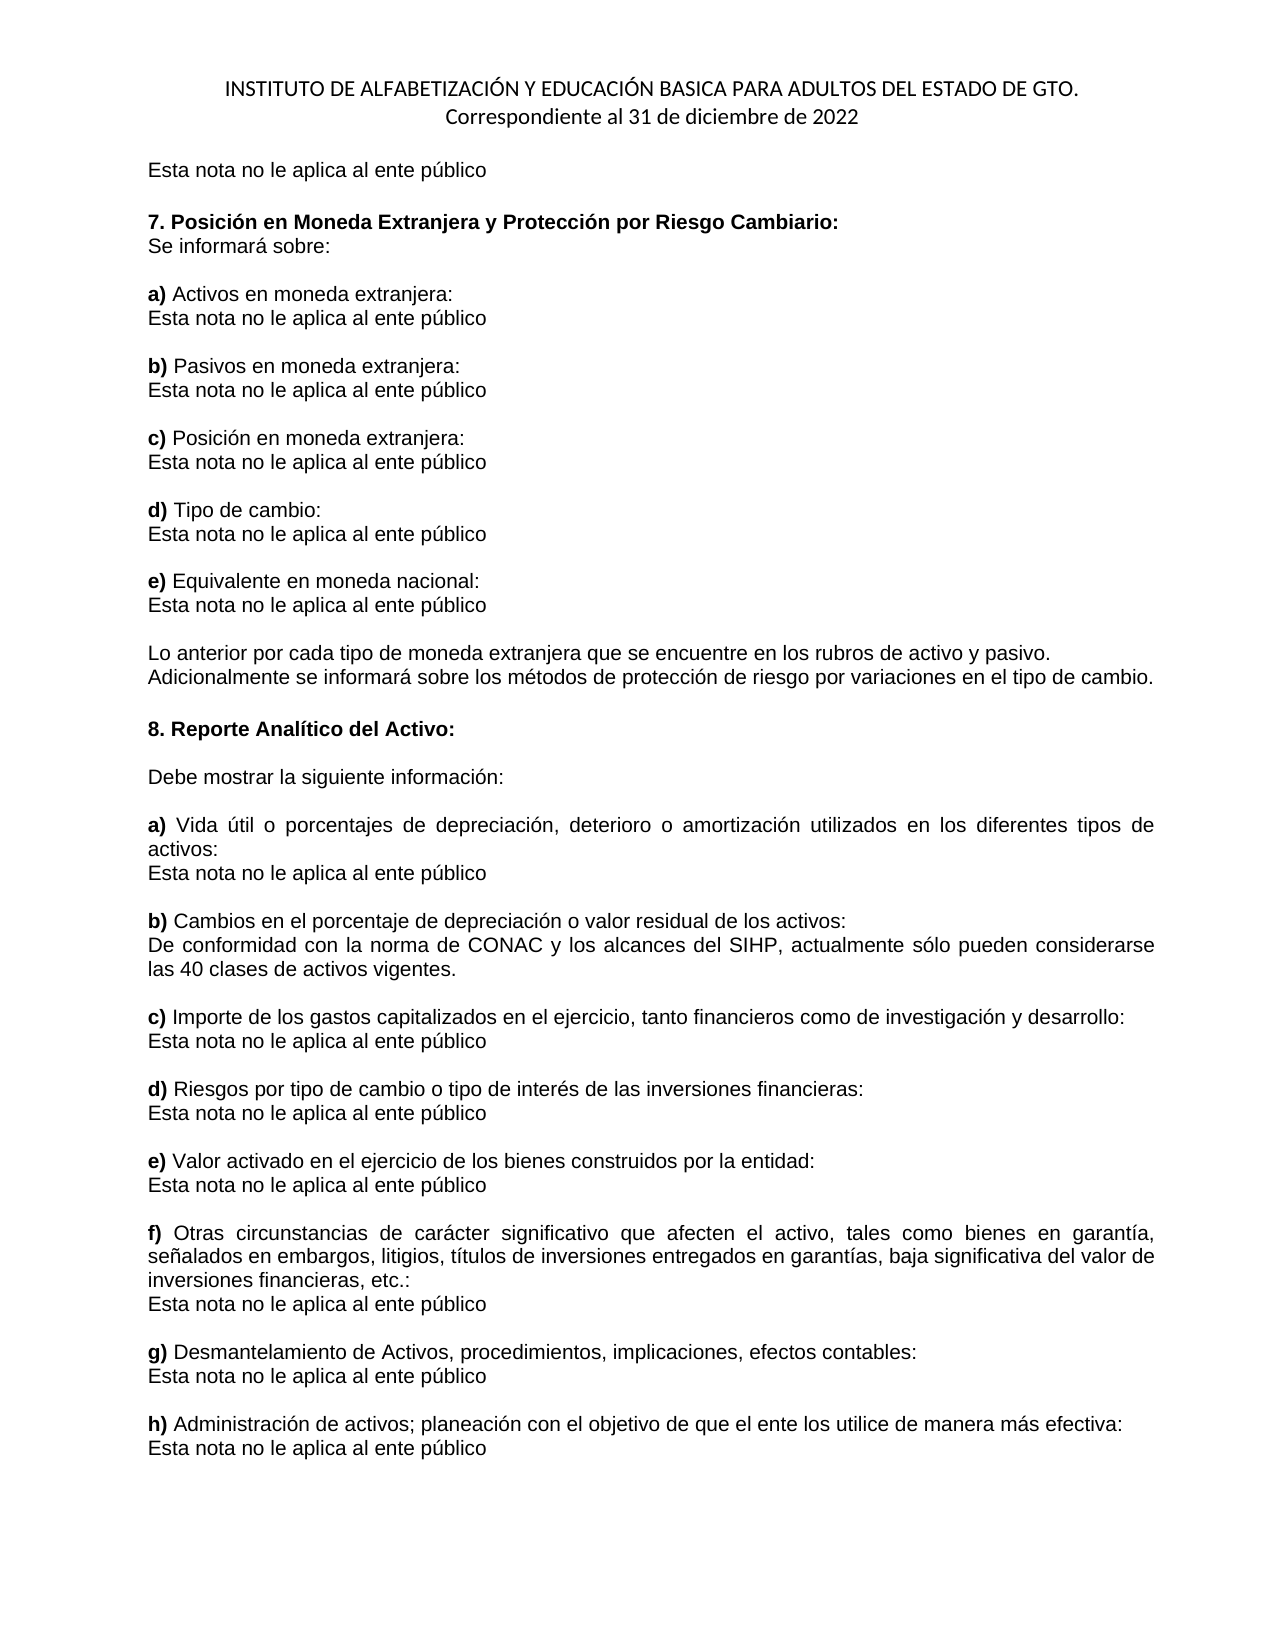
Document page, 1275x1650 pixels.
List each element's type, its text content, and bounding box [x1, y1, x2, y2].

text De conformidad con la norma de CONAC y los alcances del SIHP, actualmente sólo pueden considerarse las 40 clases de activos vigentes. [148, 933, 1157, 981]
text Esta nota no le aplica al ente público [148, 1436, 1157, 1460]
text Esta nota no le aplica al ente público [148, 306, 1157, 330]
text Esta nota no le aplica al ente público [148, 1364, 1157, 1388]
text e) Valor activado en el ejercicio de los bienes construidos por la entidad: [148, 1148, 1157, 1172]
text Esta nota no le aplica al ente público [148, 861, 1157, 885]
text Se informará sobre: [148, 234, 1157, 258]
text Esta nota no le aplica al ente público [148, 1172, 1157, 1196]
text d) Tipo de cambio: [148, 497, 1157, 521]
subtitle 8. Reporte Analítico del Activo: [148, 717, 1157, 741]
text h) Administración de activos; planeación con el objetivo de que el ente los utilice de manera más efectiva: [148, 1412, 1157, 1436]
text Esta nota no le aplica al ente público [148, 1292, 1157, 1316]
text Esta nota no le aplica al ente público [148, 1029, 1157, 1053]
text a) Vida útil o porcentajes de depreciación, deterioro o amortización utilizados en los diferentes tipos de activos: [148, 813, 1157, 861]
text Esta nota no le aplica al ente público [148, 521, 1157, 545]
text e) Equivalente en moneda nacional: [148, 569, 1157, 593]
text Debe mostrar la siguiente información: [148, 765, 1157, 789]
text d) Riesgos por tipo de cambio o tipo de interés de las inversiones financieras: [148, 1077, 1157, 1101]
text g) Desmantelamiento de Activos, procedimientos, implicaciones, efectos contables: [148, 1340, 1157, 1364]
text c) Posición en moneda extranjera: [148, 426, 1157, 449]
text Lo anterior por cada tipo de moneda extranjera que se encuentre en los rubros de activo y pasivo. [148, 641, 1157, 665]
text a) Activos en moneda extranjera: [148, 282, 1157, 306]
text b) Cambios en el porcentaje de depreciación o valor residual de los activos: [148, 909, 1157, 933]
text f) Otras circunstancias de carácter significativo que afecten el activo, tales como bienes en garantía, señalados en embargos, litigios, títulos de inversiones entregados en garantías, baja significativa del valor de inversiones financieras, etc.: [148, 1220, 1157, 1292]
text c) Importe de los gastos capitalizados en el ejercicio, tanto financieros como de investigación y desarrollo: [148, 1005, 1157, 1029]
text b) Pasivos en moneda extranjera: [148, 354, 1157, 378]
text Esta nota no le aplica al ente público [148, 158, 1157, 182]
subtitle 7. Posición en Moneda Extranjera y Protección por Riesgo Cambiario: [148, 210, 1157, 234]
text Adicionalmente se informará sobre los métodos de protección de riesgo por variaciones en el tipo de cambio. [148, 665, 1157, 689]
text Esta nota no le aplica al ente público [148, 593, 1157, 617]
text Esta nota no le aplica al ente público [148, 1101, 1157, 1124]
text Esta nota no le aplica al ente público [148, 378, 1157, 402]
text Esta nota no le aplica al ente público [148, 449, 1157, 473]
